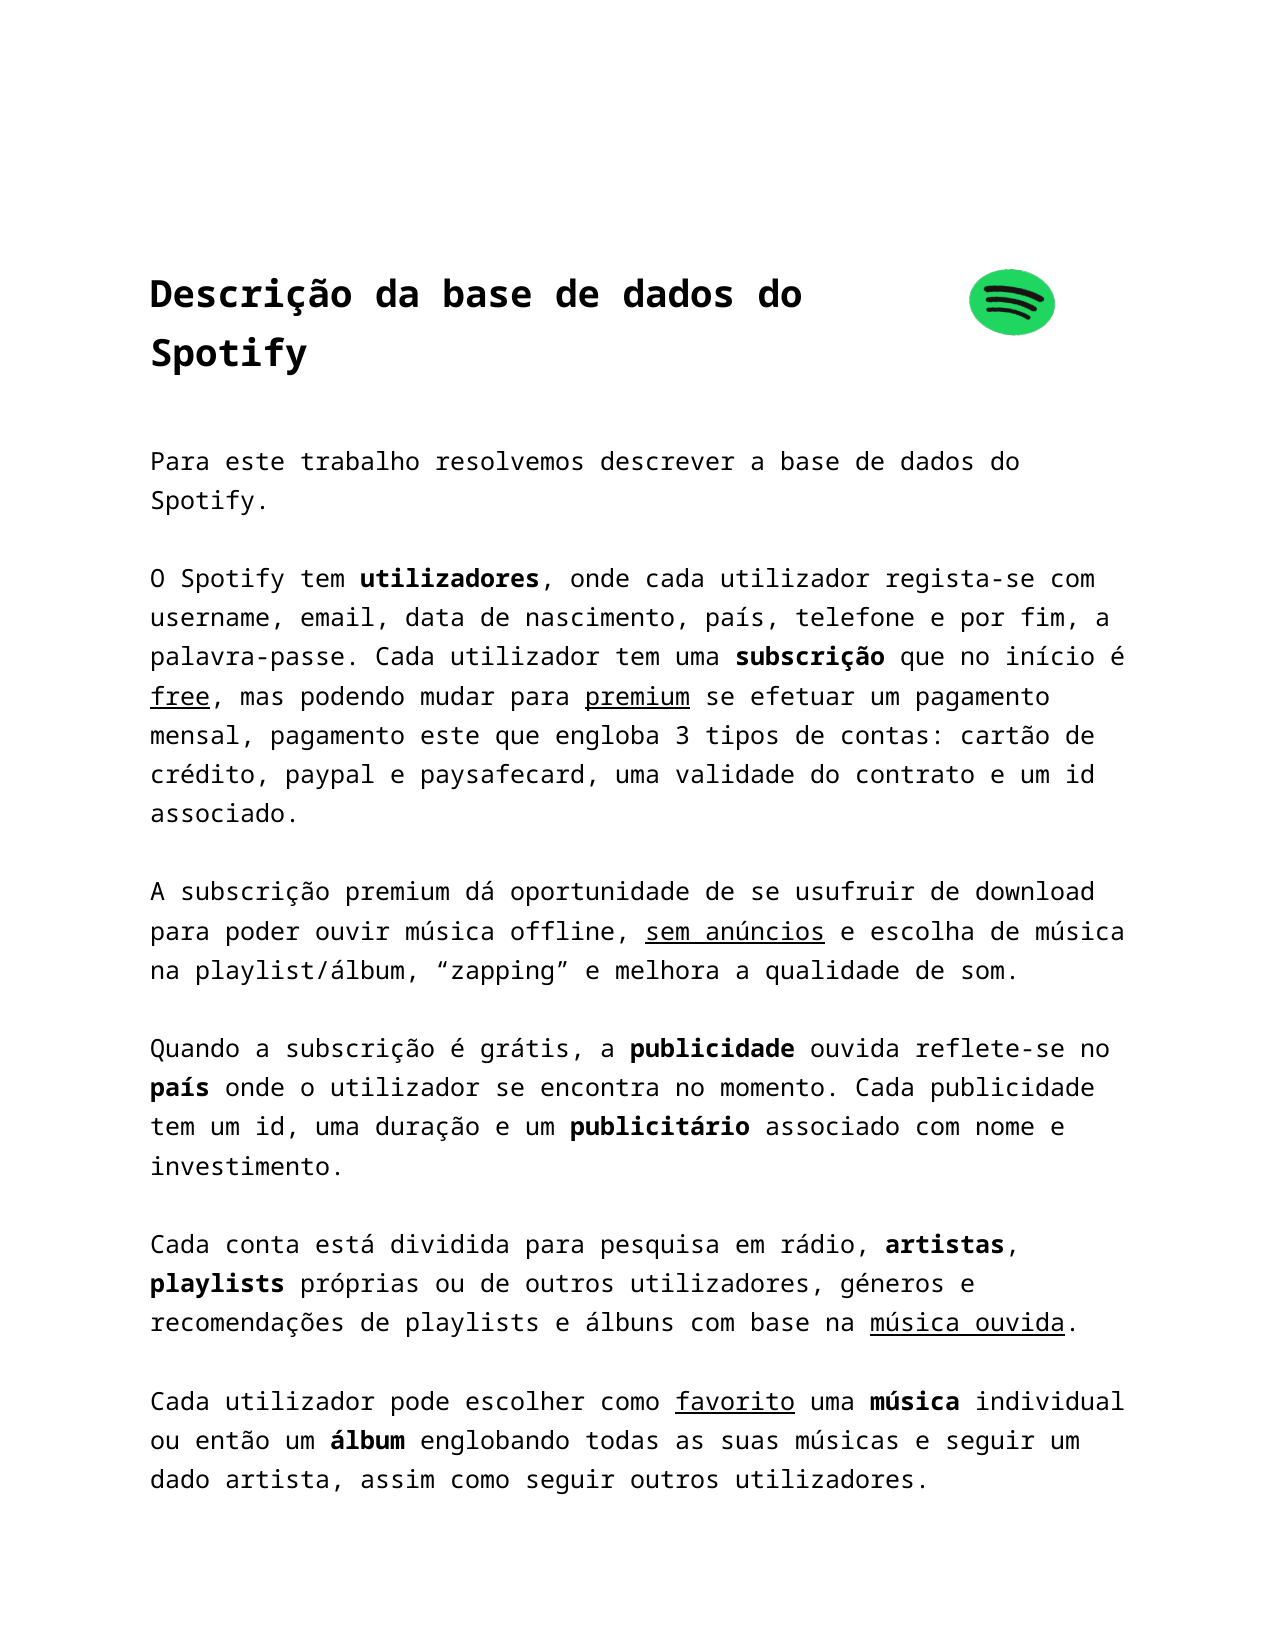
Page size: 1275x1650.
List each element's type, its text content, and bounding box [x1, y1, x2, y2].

text A subscrição premium dá oportunidade de se usufruir de download para poder ouvir música offline, sem anúncios e escolha de música na playlist/álbum, “zapping” e melhora a qualidade de som. [150, 874, 1125, 986]
text Descrição da base de dados do Spotify [150, 267, 1125, 377]
picture [962, 262, 1062, 342]
text O Spotify tem utilizadores, onde cada utilizador regista-se com username, email, data de nascimento, país, telefone e por fim, a palavra-passe. Cada utilizador tem uma subscrição que no início é free, mas podendo mudar para premium se efetuar um pagamento mensal, pagamento este que engloba 3 tipos de contas: cartão de crédito, paypal e paysafecard, uma validade do contrato e um id associado. [150, 561, 1125, 830]
text Quando a subscrição é grátis, a publicidade ouvida reflete-se no país onde o utilizador se encontra no momento. Cada publicidade tem um id, uma duração e um publicitário associado com nome e investimento. [150, 1031, 1125, 1182]
text Cada conta está dividida para pesquisa em rádio, artistas, playlists próprias ou de outros utilizadores, géneros e recomendações de playlists e álbuns com base na música ouvida. [150, 1227, 1125, 1339]
text Cada utilizador pode escolher como favorito uma música individual ou então um álbum englobando todas as suas músicas e seguir um dado artista, assim como seguir outros utilizadores. [150, 1383, 1125, 1496]
text Para este trabalho resolvemos descrever a base de dados do Spotify. [150, 443, 1125, 516]
